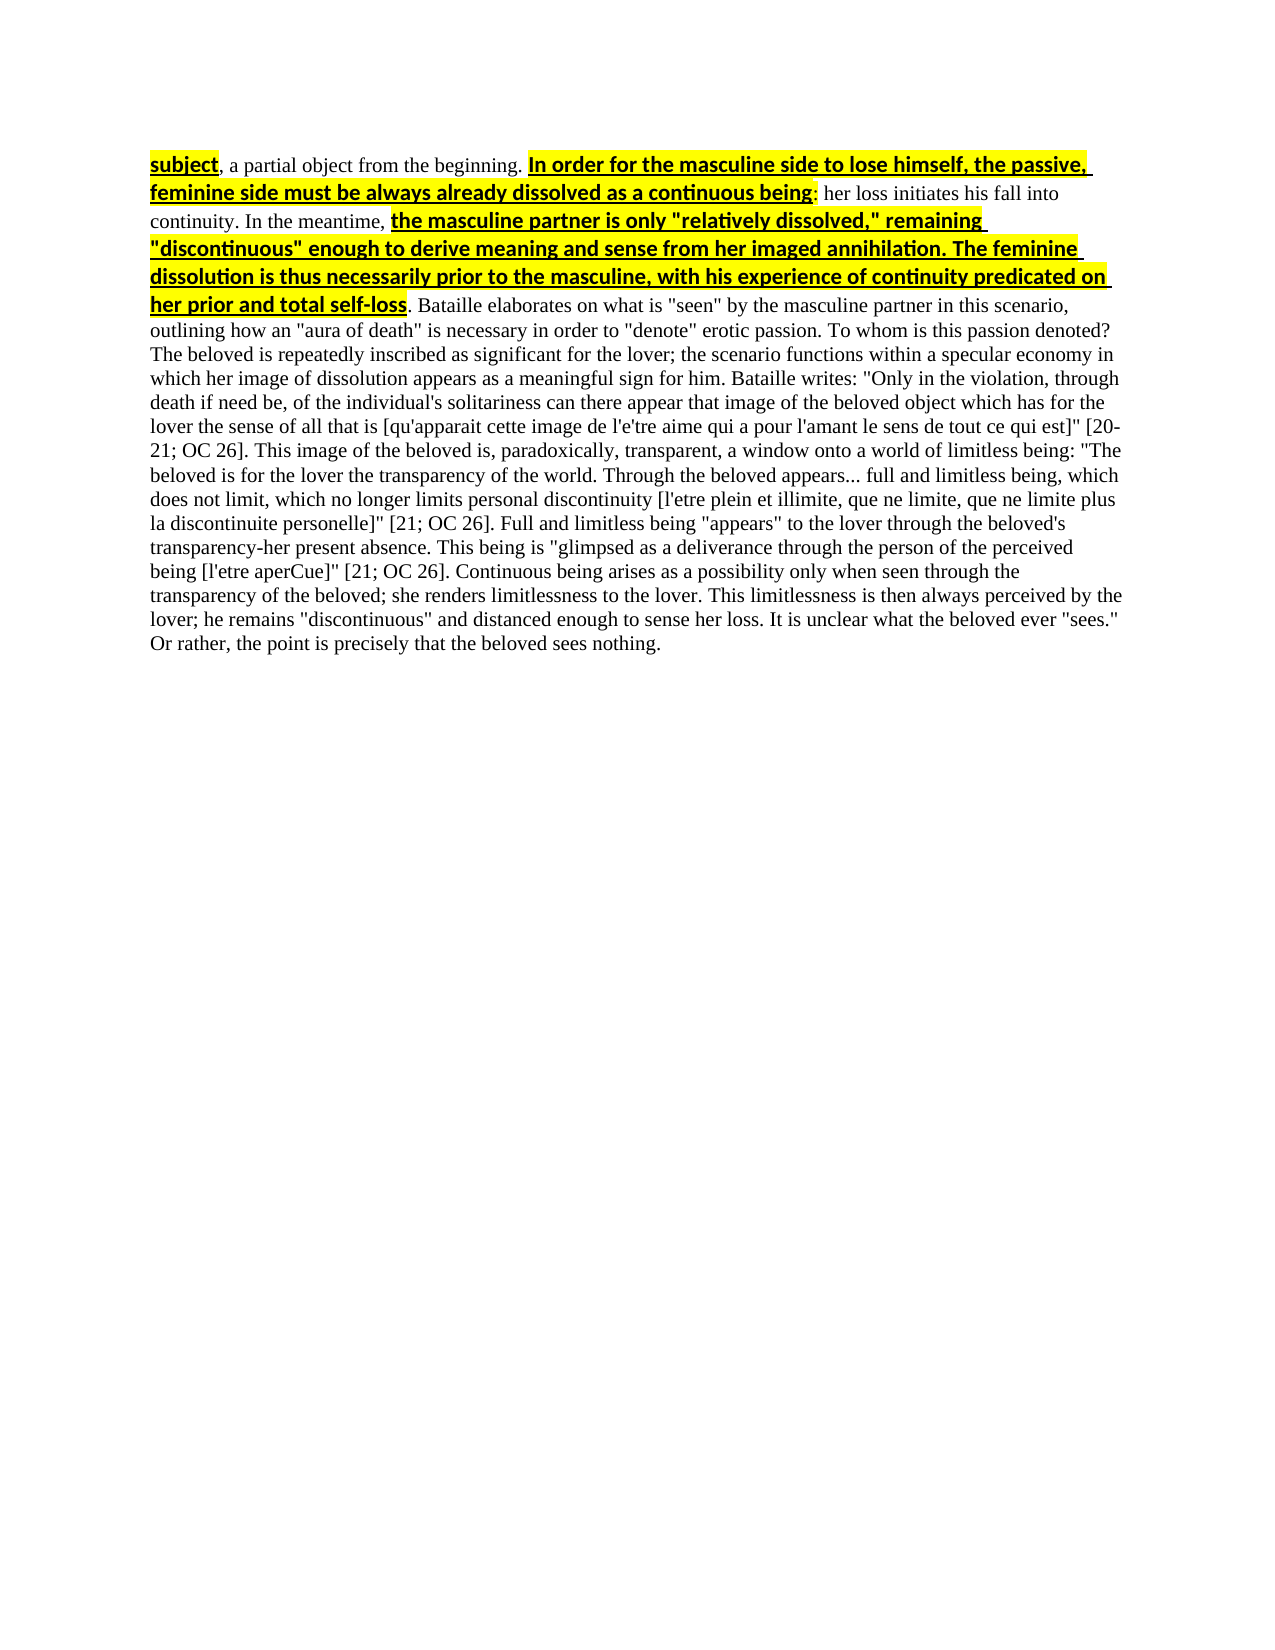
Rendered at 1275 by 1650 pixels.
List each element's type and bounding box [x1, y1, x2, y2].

text [150, 150, 1125, 655]
